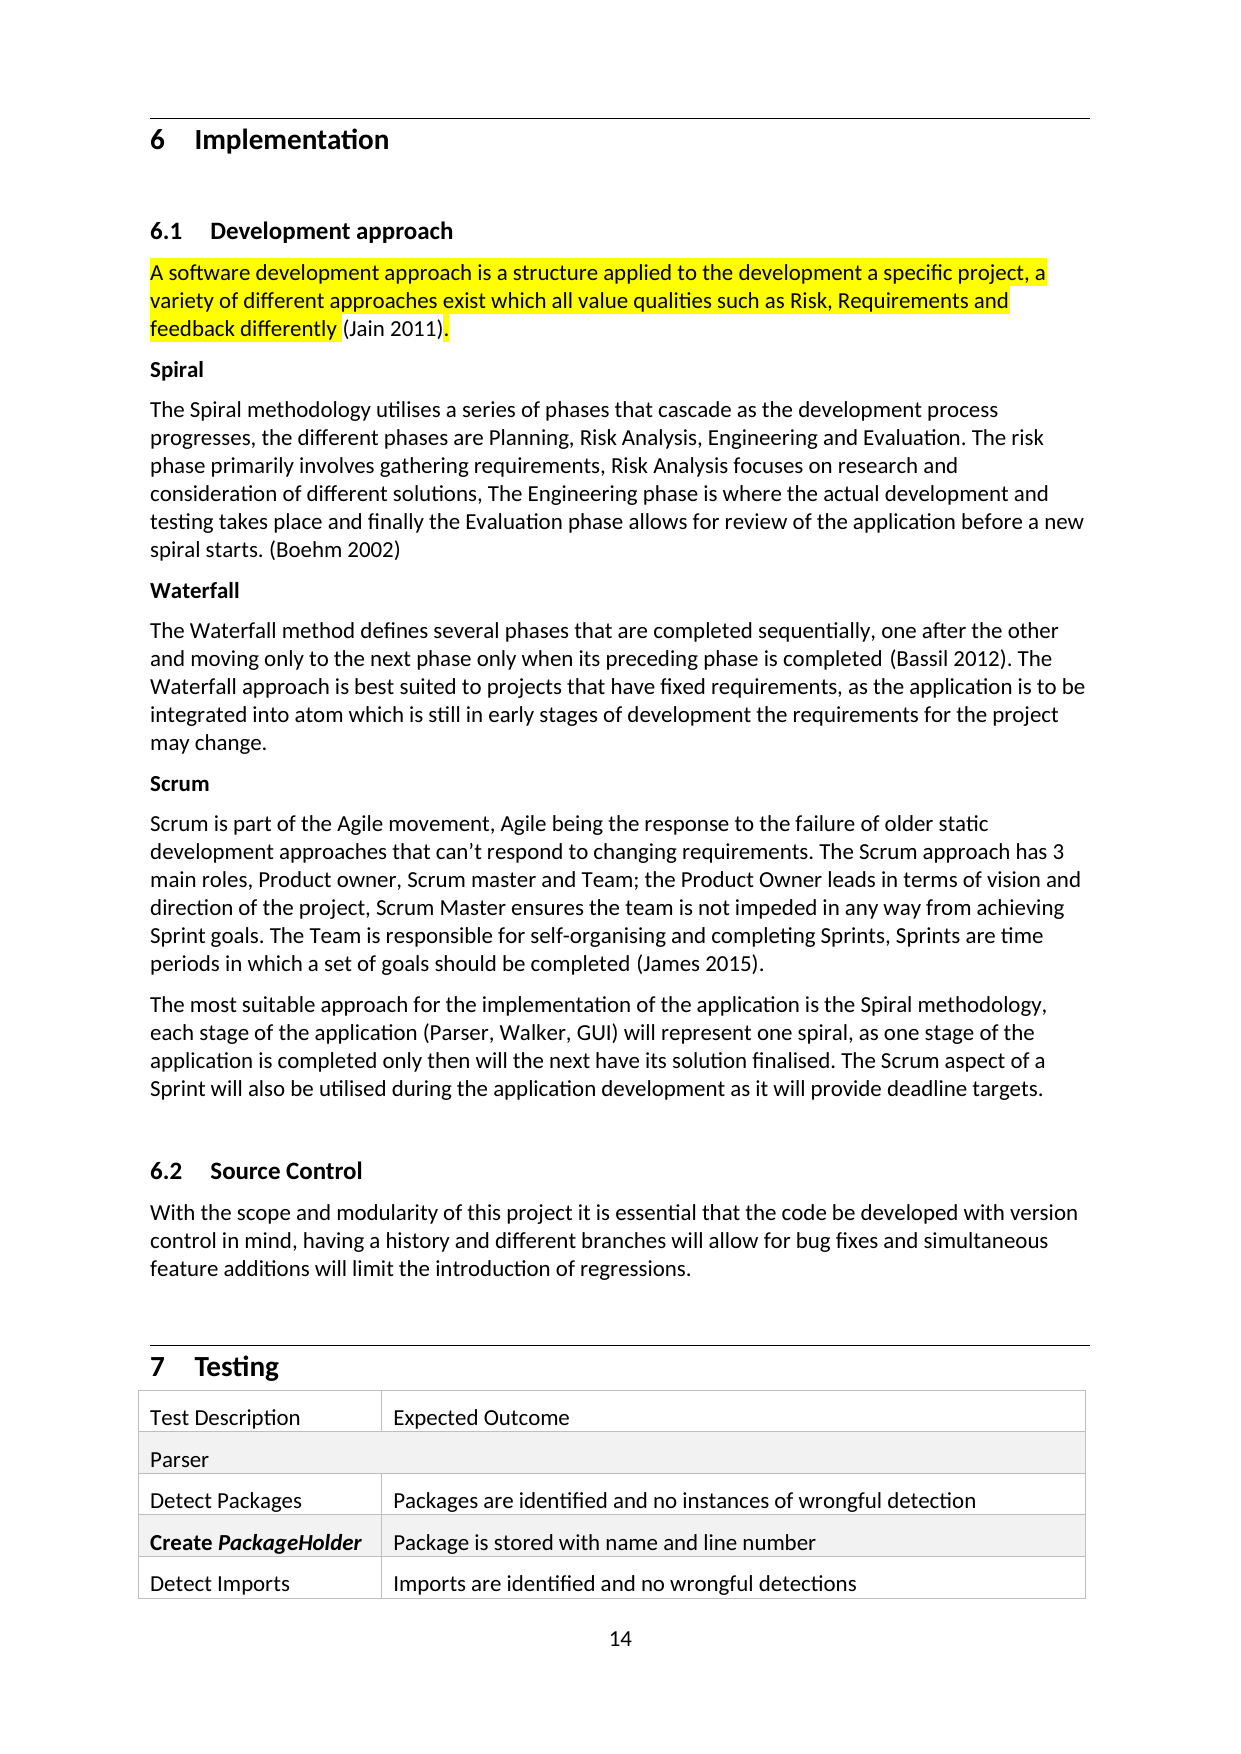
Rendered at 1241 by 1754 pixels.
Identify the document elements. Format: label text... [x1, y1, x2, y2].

text Spiral [150, 355, 1090, 383]
text The most suitable approach for the implementation of the application is the Spiral methodology, each stage of the application (Parser, Walker, GUI) will represent one spiral, as one stage of the application is completed only then will the next have its solution finalised. The Scrum aspect of a Sprint will also be utilised during the application development as it will provide deadline targets. [150, 990, 1090, 1102]
table_cell Parser [139, 1432, 1085, 1473]
text Scrum [150, 769, 1090, 797]
text With the scope and modularity of this project it is essential that the code be developed with version control in mind, having a history and different branches will allow for bug fixes and simultaneous feature additions will limit the introduction of regressions. [150, 1198, 1090, 1282]
table_header Test Description [139, 1391, 381, 1431]
table_cell Package is stored with name and line number [382, 1515, 1085, 1556]
table_cell Create PackageHolder [139, 1515, 381, 1556]
text Scrum is part of the Agile movement, Agile being the response to the failure of older static development approaches that can’t respond to changing requirements. The Scrum approach has 3 main roles, Product owner, Scrum master and Team; the Product Owner leads in terms of vision and direction of the project, Scrum Master ensures the team is not impeded in any way from achieving Sprint goals. The Team is responsible for self-organising and completing Sprints, Sprints are time periods in which a set of goals should be completed. [150, 809, 1090, 978]
text A software development approach is a structure applied to the development a specific project, a variety of different approaches exist which all value qualities such as Risk, Requirements and feedback differently . [449, 258, 1090, 342]
subtitle Development approach [150, 212, 965, 246]
table_cell Detect Imports [139, 1557, 381, 1597]
subtitle Implementation [150, 119, 1090, 157]
subtitle Testing [150, 1346, 1090, 1383]
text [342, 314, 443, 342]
text The Spiral methodology utilises a series of phases that cascade as the development process progresses, the different phases are Planning, Risk Analysis, Engineering and Evaluation. The risk phase primarily involves gathering requirements, Risk Analysis focuses on research and consideration of different solutions, The Engineering phase is where the actual development and testing takes place and finally the Evaluation phase allows for review of the application before a new spiral starts. [150, 395, 1090, 563]
table_cell Detect Packages [139, 1474, 381, 1514]
table_cell Packages are identified and no instances of wrongful detection [382, 1474, 1085, 1514]
subtitle Source Control [150, 1152, 965, 1186]
table_cell Imports are identified and no wrongful detections [382, 1557, 1085, 1597]
table_header Expected Outcome [382, 1391, 1085, 1431]
text The Waterfall method defines several phases that are completed sequentially, one after the other and moving only to the next phase only when its preceding phase is completed . The Waterfall approach is best suited to projects that have fixed requirements, as the application is to be integrated into atom which is still in early stages of development the requirements for the project may change. [150, 616, 1090, 756]
text Waterfall [150, 576, 1090, 604]
